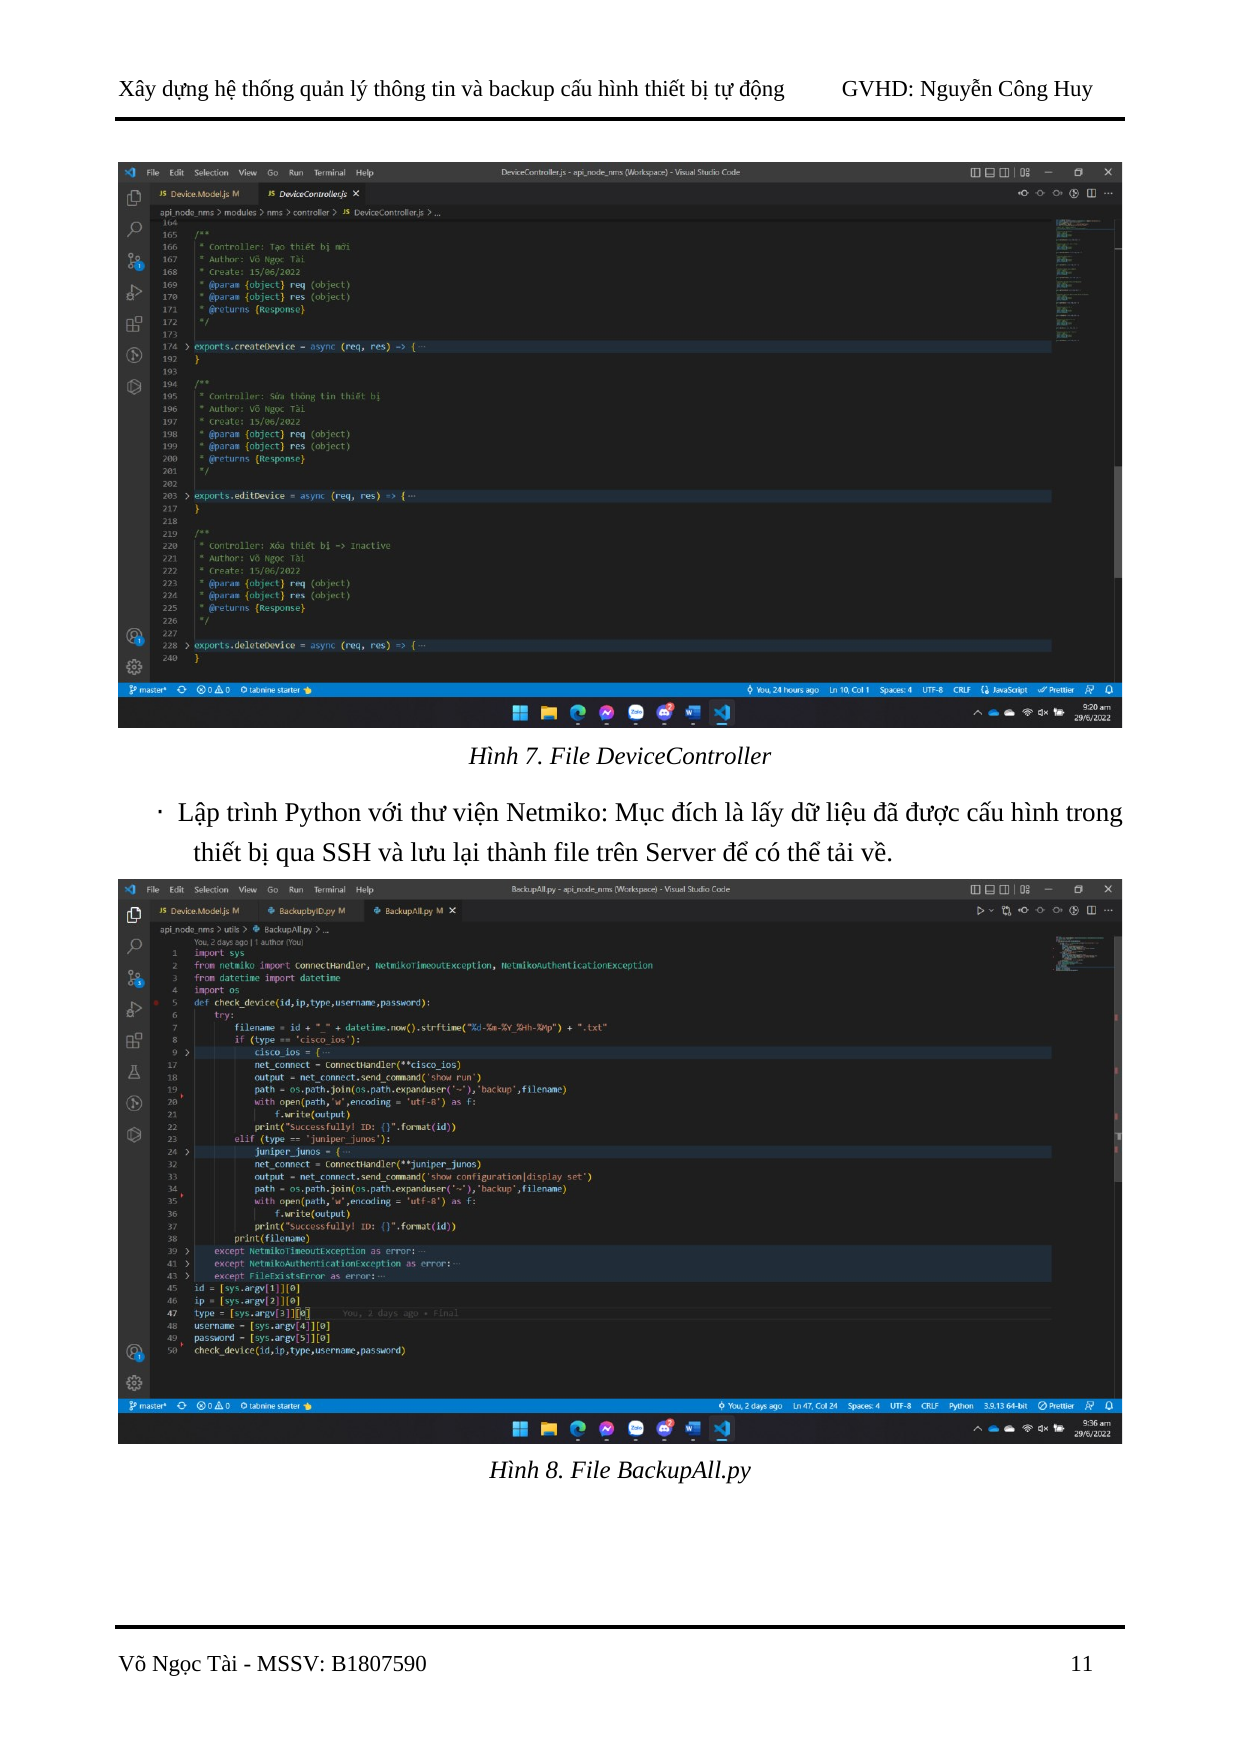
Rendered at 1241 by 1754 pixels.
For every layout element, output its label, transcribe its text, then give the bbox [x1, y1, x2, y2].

text Võ Ngọc Tài - MSSV: B1807590 11 [118, 1650, 1154, 1677]
text Hình 7. File DeviceController [468, 741, 1154, 769]
picture [118, 162, 1123, 728]
text · Lập trình Python với thư viện Netmiko: Mục đích là lấy dữ liệu đã được cấu hình trong thiết bị qua SSH và lưu lại thành file trên Server để có thể tải về. [156, 797, 1129, 868]
text Hình 8. File BackupAll.py [489, 1455, 1154, 1483]
picture [118, 879, 1123, 1444]
text Xây dựng hệ thống quản lý thông tin và backup cấu hình thiết bị tự động GVHD: Nguyễn Công Huy [118, 75, 1154, 101]
